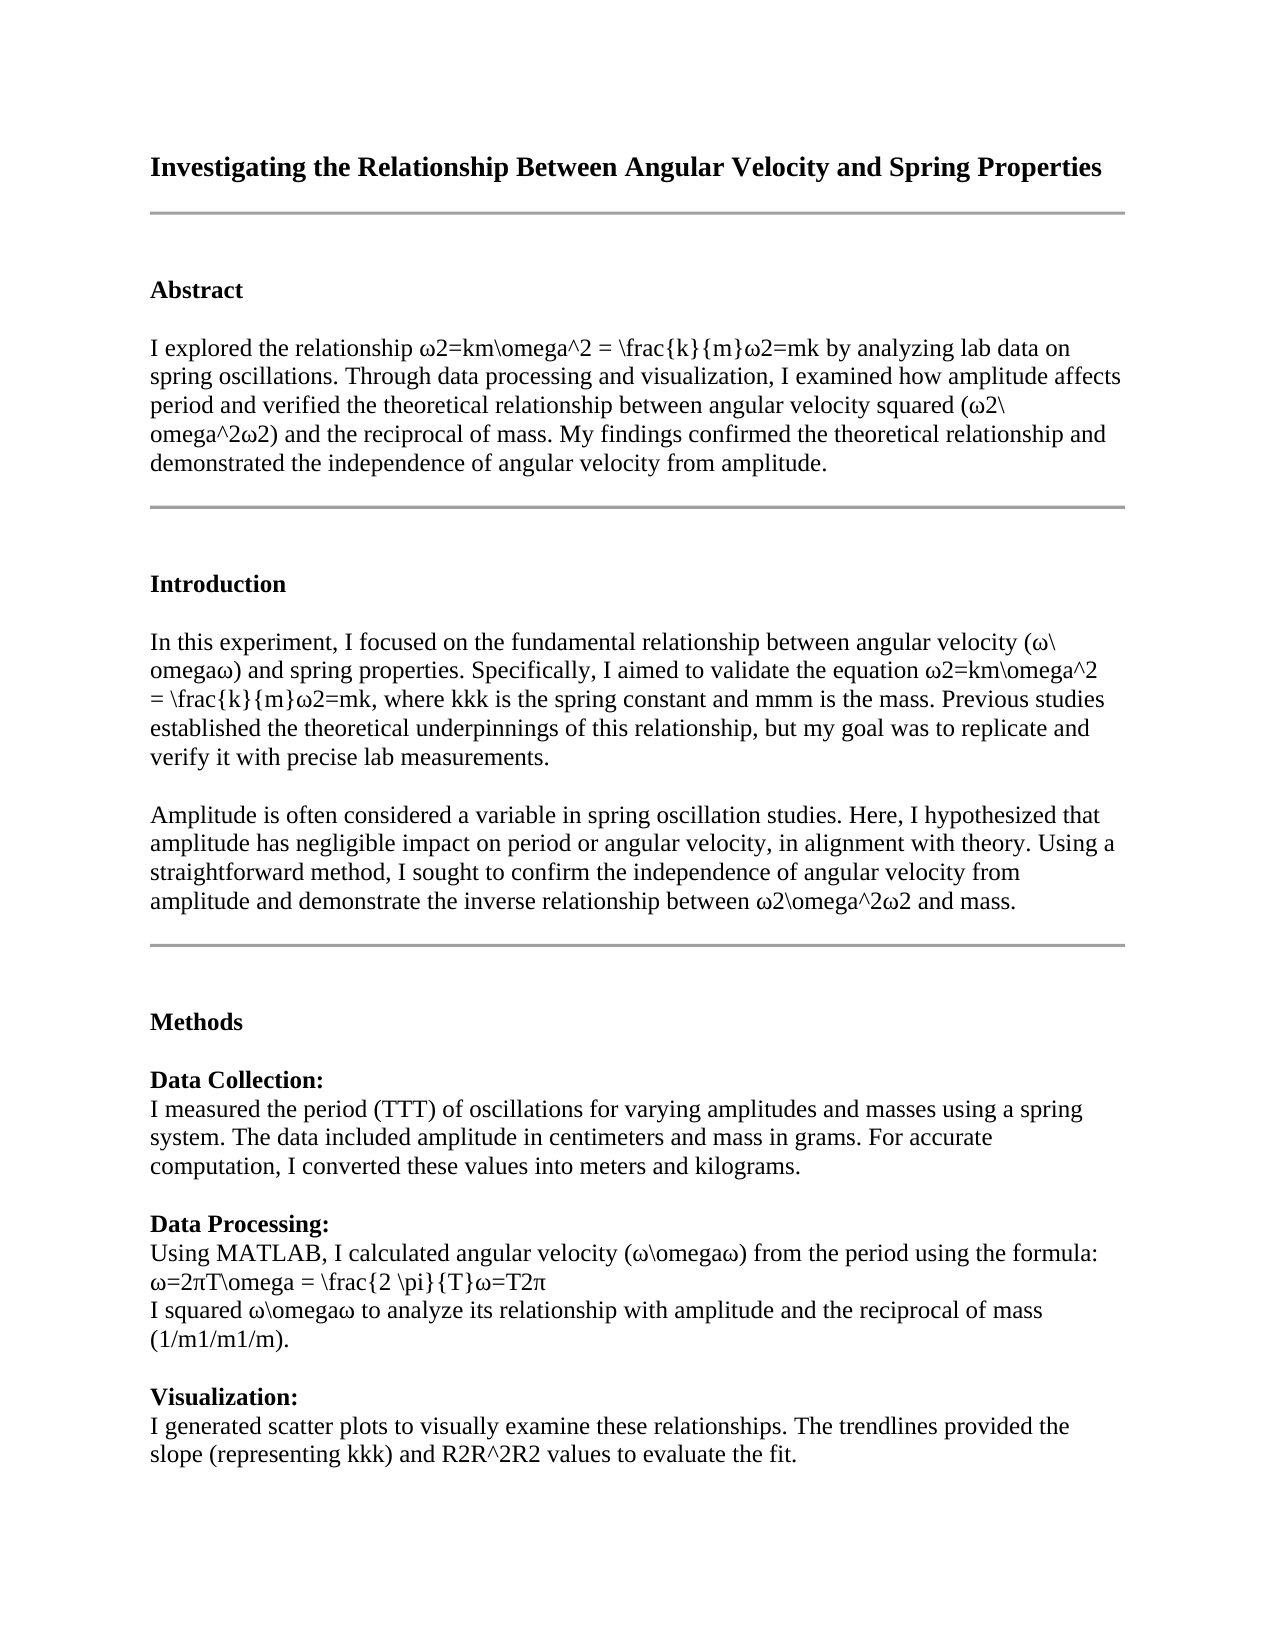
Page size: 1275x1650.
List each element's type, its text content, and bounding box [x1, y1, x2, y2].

text Amplitude is often considered a variable in spring oscillation studies. Here, I hypothesized that amplitude has negligible impact on period or angular velocity, in alignment with theory. Using a straightforward method, I sought to confirm the independence of angular velocity from amplitude and demonstrate the inverse relationship between ω2\omega^2ω2 and mass. [150, 800, 1125, 915]
text I explored the relationship ω2=km\omega^2 = \frac{k}{m}ω2=mk​ by analyzing lab data on spring oscillations. Through data processing and visualization, I examined how amplitude affects period and verified the theoretical relationship between angular velocity squared (ω2\omega^2ω2) and the reciprocal of mass. My findings confirmed the theoretical relationship and demonstrated the independence of angular velocity from amplitude. [150, 333, 1125, 476]
text Methods [150, 1007, 1125, 1036]
text Investigating the Relationship Between Angular Velocity and Spring Properties [150, 150, 1125, 182]
text Introduction [150, 569, 1125, 598]
text Data Collection: I measured the period (TTT) of oscillations for varying amplitudes and masses using a spring system. The data included amplitude in centimeters and mass in grams. For accurate computation, I converted these values into meters and kilograms. [150, 1065, 1125, 1180]
text Visualization: I generated scatter plots to visually examine these relationships. The trendlines provided the slope (representing kkk) and R2R^2R2 values to evaluate the fit. [150, 1382, 1125, 1468]
text Abstract [150, 275, 1125, 303]
text Data Processing: Using MATLAB, I calculated angular velocity (ω\omegaω) from the period using the formula: ω=2πT\omega = \frac{2 \pi}{T}ω=T2π​ I squared ω\omegaω to analyze its relationship with amplitude and the reciprocal of mass (1/m1/m1/m). [150, 1209, 1125, 1353]
text In this experiment, I focused on the fundamental relationship between angular velocity (ω\omegaω) and spring properties. Specifically, I aimed to validate the equation ω2=km\omega^2 = \frac{k}{m}ω2=mk​, where kkk is the spring constant and mmm is the mass. Previous studies established the theoretical underpinnings of this relationship, but my goal was to replicate and verify it with precise lab measurements. [150, 627, 1125, 771]
